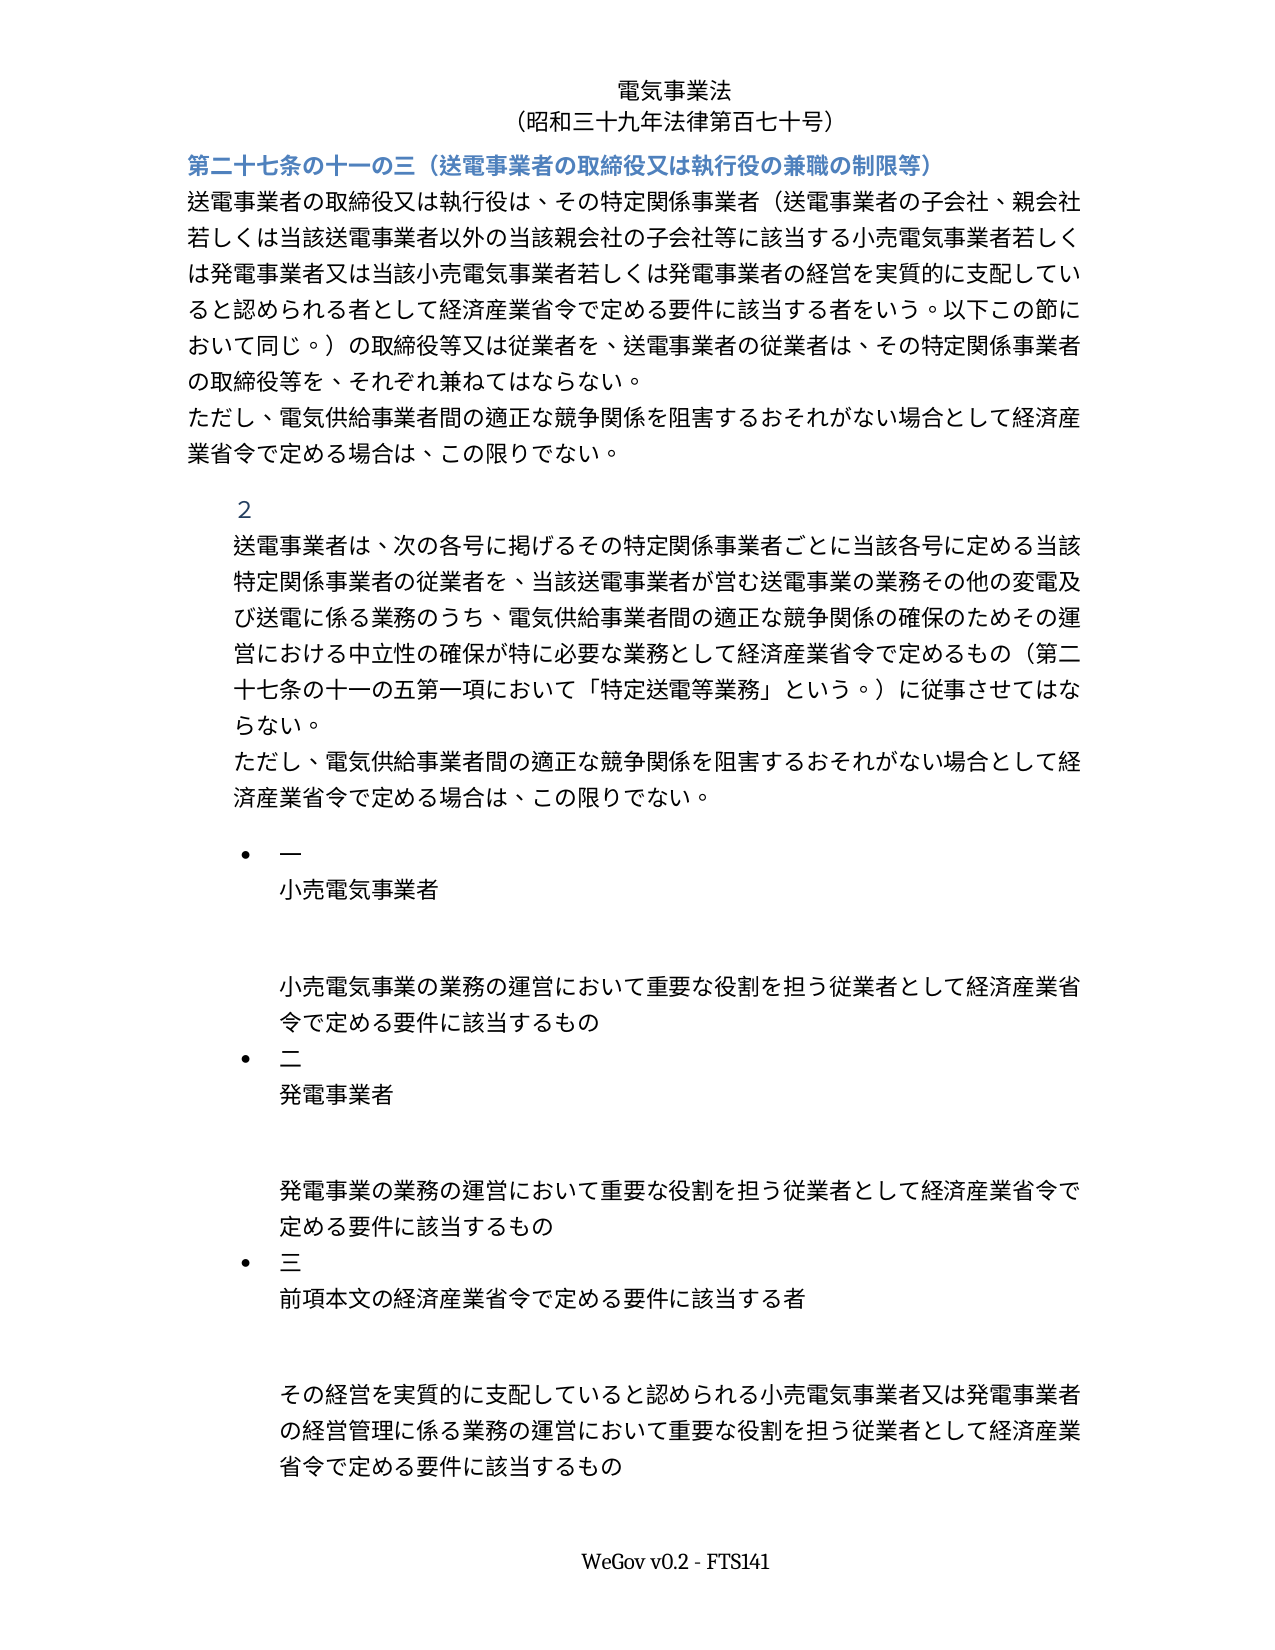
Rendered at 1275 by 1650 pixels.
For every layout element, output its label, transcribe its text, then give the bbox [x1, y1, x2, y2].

text 送電事業者は、次の各号に掲げるその特定関係事業者ごとに当該各号に定める当該特定関係事業者の従業者を、当該送電事業者が営む送電事業の業務その他の変電及び送電に係る業務のうち、電気供給事業者間の適正な競争関係の確保のためその運営における中立性の確保が特に必要な業務として経済産業省令で定めるもの（第二十七条の十一の五第一項において「特定送電等業務」という。）に従事させてはならない。 ただし、電気供給事業者間の適正な競争関係を阻害するおそれがない場合として経済産業省令で定める場合は、この限りでない。 [233, 530, 1087, 813]
list 一 小売電気事業者 小売電気事業の業務の運営において重要な役割を担う従業者として経済産業省令で定める要件に該当するもの [242, 838, 1087, 1038]
subtitle ２ [233, 494, 1087, 526]
text 送電事業者の取締役又は執行役は、その特定関係事業者（送電事業者の子会社、親会社若しくは当該送電事業者以外の当該親会社の子会社等に該当する小売電気事業者若しくは発電事業者又は当該小売電気事業者若しくは発電事業者の経営を実質的に支配していると認められる者として経済産業省令で定める要件に該当する者をいう。以下この節において同じ。）の取締役等又は従業者を、送電事業者の従業者は、その特定関係事業者の取締役等を、それぞれ兼ねてはならない。 ただし、電気供給事業者間の適正な競争関係を阻害するおそれがない場合として経済産業省令で定める場合は、この限りでない。 [187, 186, 1087, 469]
list 二 発電事業者 発電事業の業務の運営において重要な役割を担う従業者として経済産業省令で定める要件に該当するもの [242, 1043, 1087, 1242]
subtitle 第二十七条の十一の三（送電事業者の取締役又は執行役の兼職の制限等） [187, 150, 1087, 181]
list 三 前項本文の経済産業省令で定める要件に該当する者 その経営を実質的に支配していると認められる小売電気事業者又は発電事業者の経営管理に係る業務の運営において重要な役割を担う従業者として経済産業省令で定める要件に該当するもの [242, 1247, 1087, 1482]
